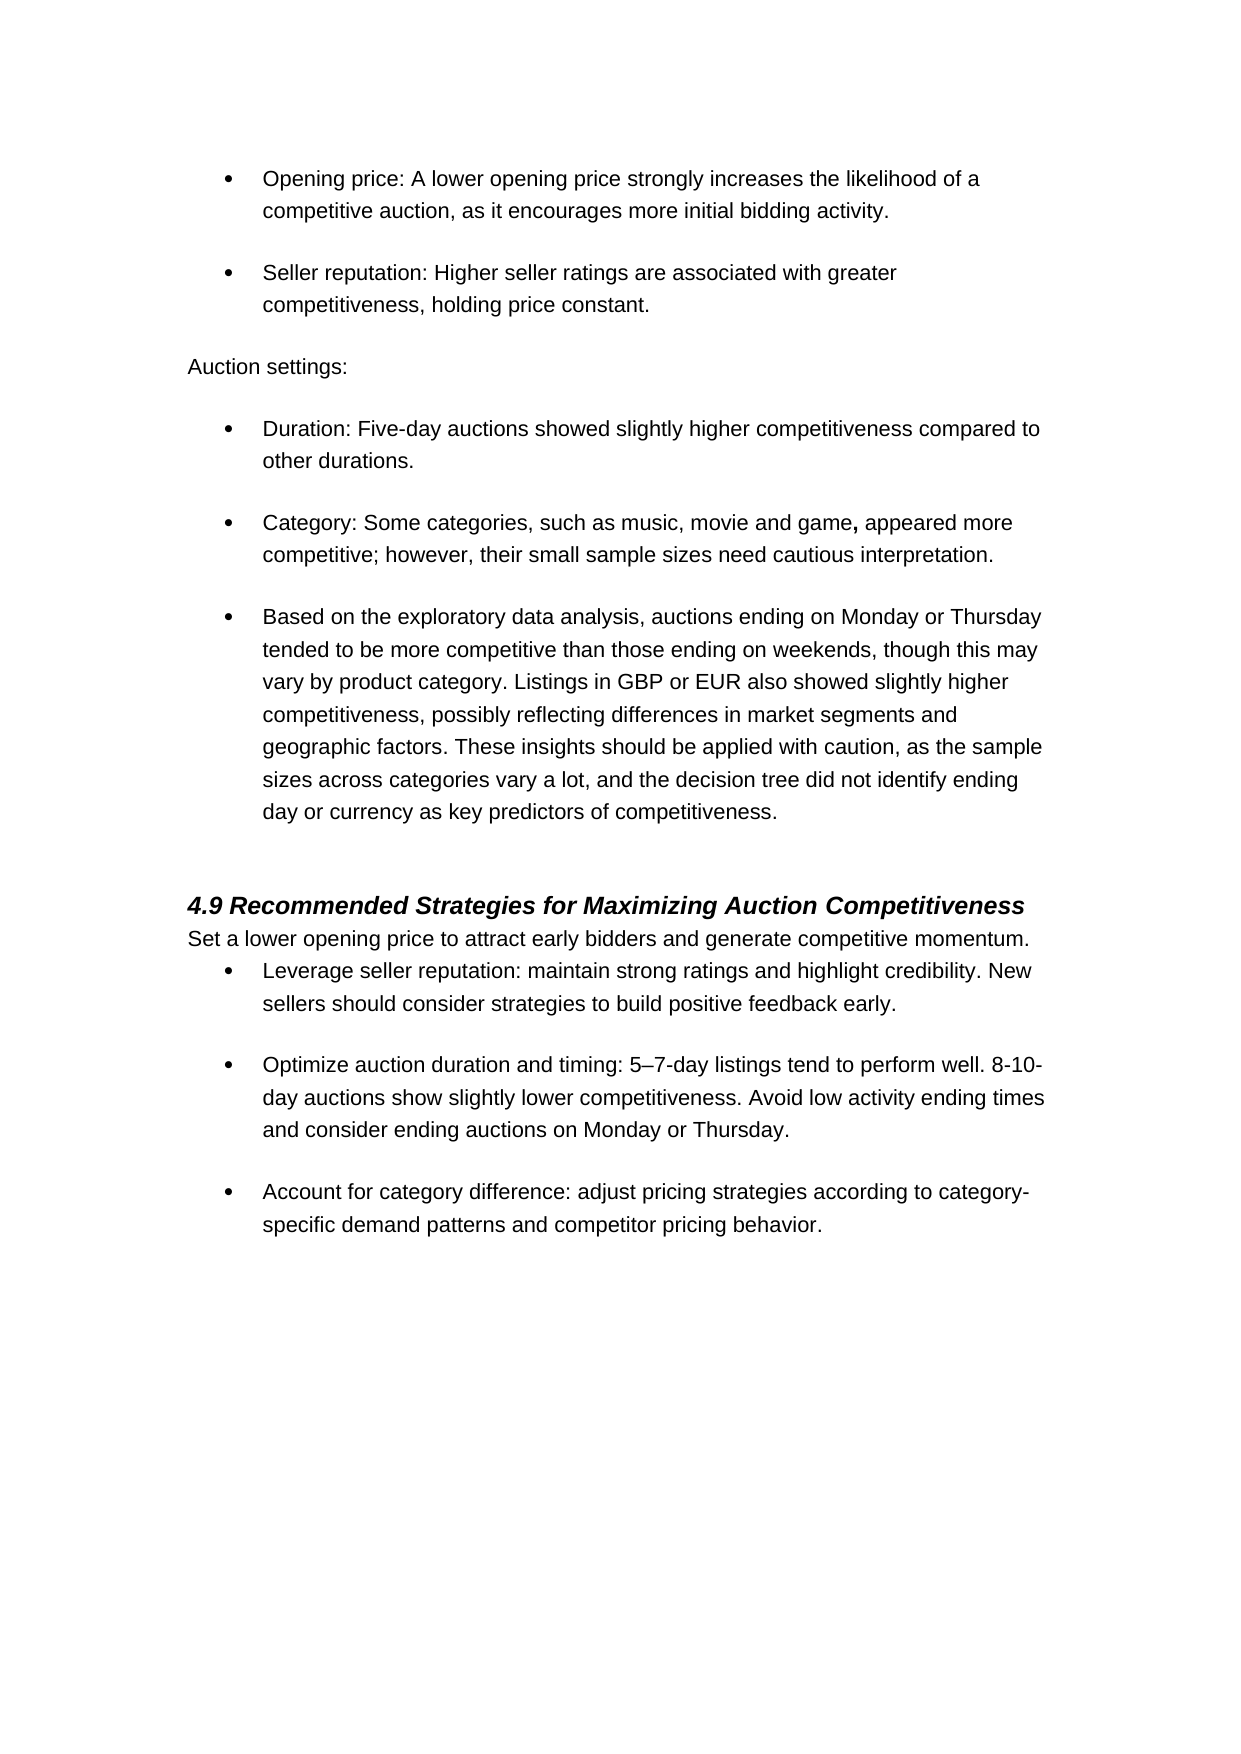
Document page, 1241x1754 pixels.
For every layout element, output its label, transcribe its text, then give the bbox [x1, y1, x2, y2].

list Category: Some categories, such as music, movie and game, appeared more competitive; however, their small sample sizes need cautious interpretation. [225, 506, 1053, 571]
list Opening price: A lower opening price strongly increases the likelihood of a competitive auction, as it encourages more initial bidding activity. [225, 162, 1053, 227]
list Optimize auction duration and timing: 5–7-day listings tend to perform well. 8-10-day auctions show slightly lower competitiveness. Avoid low activity ending times and consider ending auctions on Monday or Thursday. [225, 1049, 1053, 1146]
list Duration: Five-day auctions showed slightly higher competitiveness compared to other durations. [225, 412, 1053, 477]
text Auction settings: [187, 350, 1053, 383]
list Based on the exploratory data analysis, auctions ending on Monday or Thursday tended to be more competitive than those ending on weekends, though this may vary by product category. Listings in GBP or EUR also showed slightly higher competitiveness, possibly reflecting differences in market segments and geographic factors. These insights should be applied with caution, as the sample sizes across categories vary a lot, and the decision tree did not identify ending day or currency as key predictors of competitiveness. [225, 600, 1053, 828]
list Seller reputation: Higher seller ratings are associated with greater competitiveness, holding price constant. [225, 256, 1053, 321]
list Account for category difference: adjust pricing strategies according to category-specific demand patterns and competitor pricing behavior. [225, 1175, 1053, 1240]
text Set a lower opening price to attract early bidders and generate competitive momentum. [187, 922, 1053, 954]
text 4.9 Recommended Strategies for Maximizing Auction Competitiveness [187, 889, 1053, 922]
list Leverage seller reputation: maintain strong ratings and highlight credibility. New sellers should consider strategies to build positive feedback early. [225, 954, 1053, 1019]
